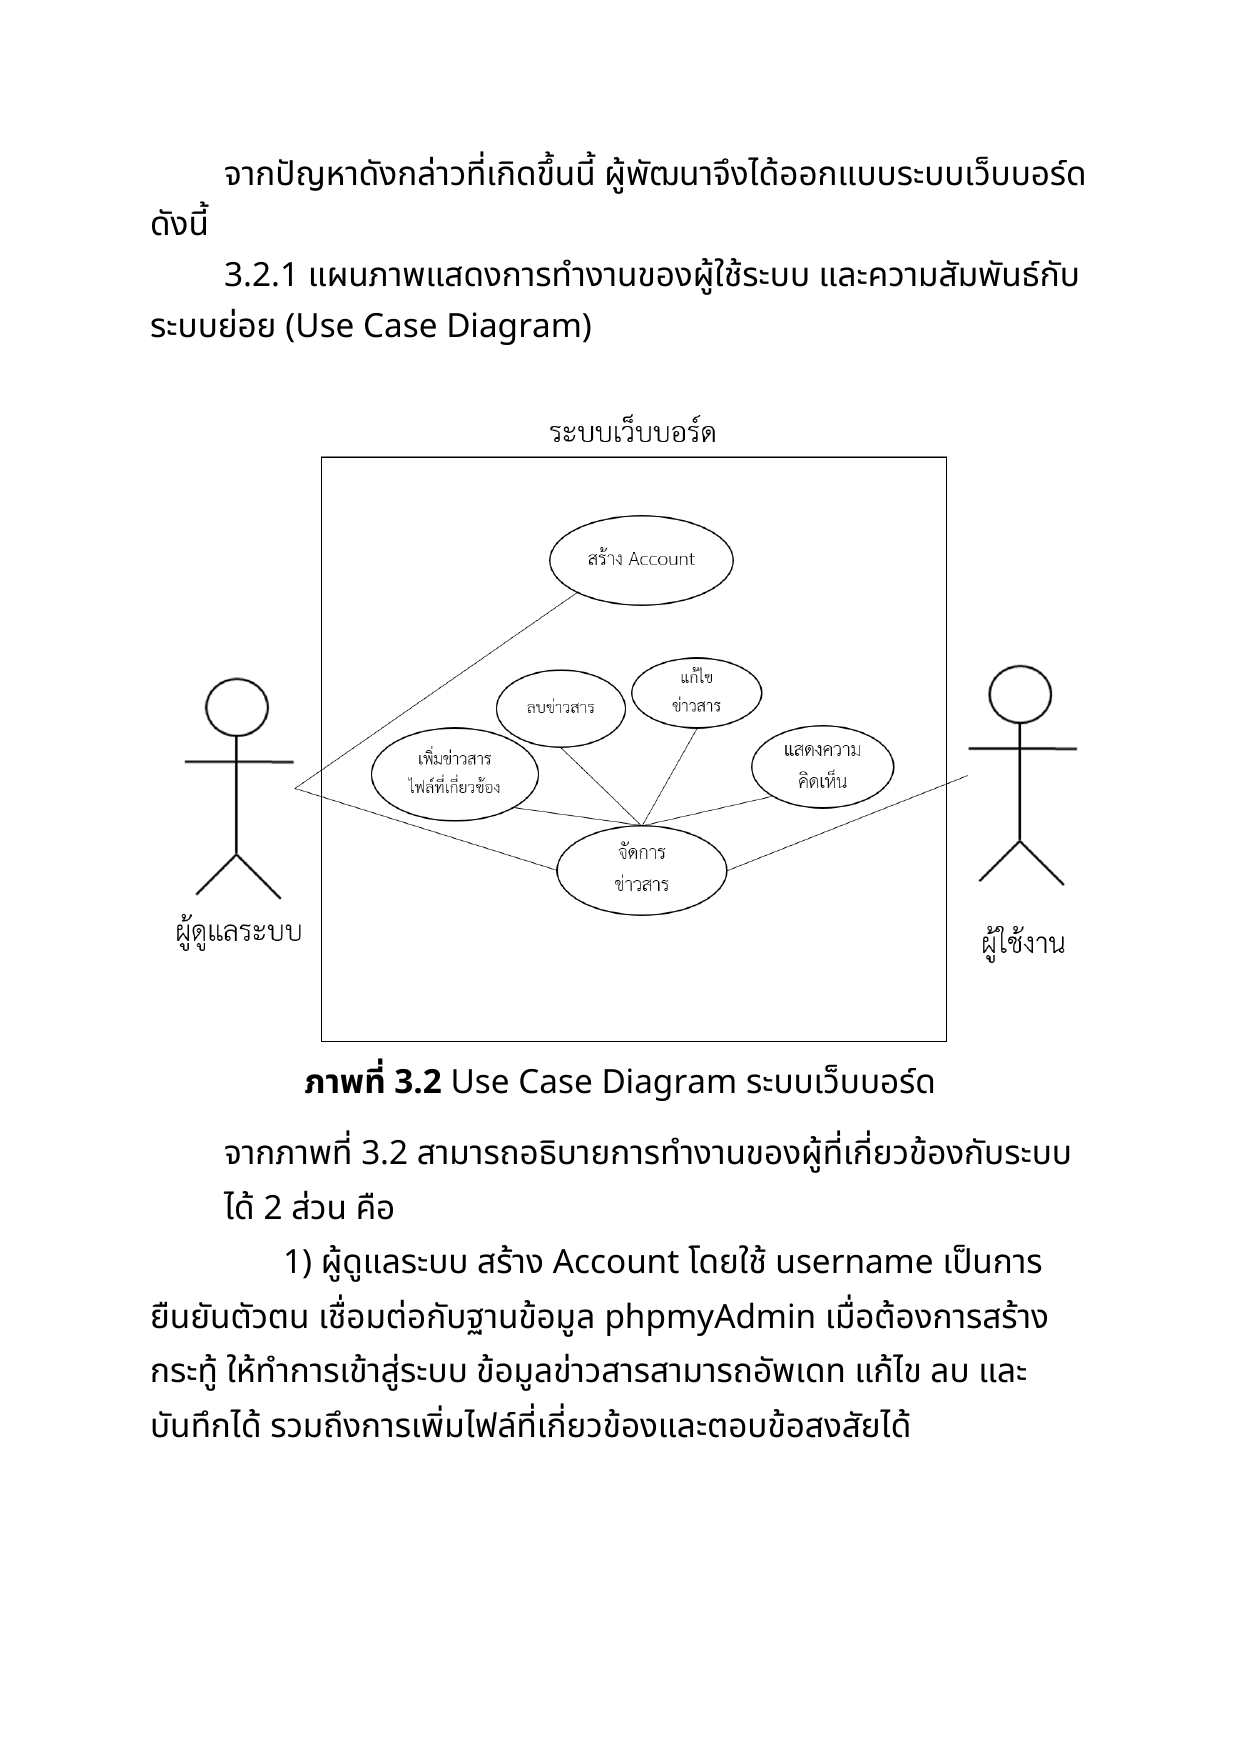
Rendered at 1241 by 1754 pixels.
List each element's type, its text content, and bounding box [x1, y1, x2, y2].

text 1) ผู้ดูแลระบบ สร้าง Account โดยใช้ username เป็นการยืนยันตัวตน เชื่อมต่อกับฐานข้อมูล phpmyAdmin เมื่อต้องการสร้างกระทู้ ให้ทำการเข้าสู่ระบบ ข้อมูลข่าวสารสามารถอัพเดท แก้ไข ลบ และบันทึกได้ รวมถึงการเพิ่มไฟล์ที่เกี่ยวข้องและตอบข้อสงสัยได้ [150, 1238, 1090, 1452]
text 3.2.1 แผนภาพแสดงการทำงานของผู้ใช้ระบบ และความสัมพันธ์กับระบบย่อย (Use Case Diagram) [150, 251, 1090, 352]
text จากปัญหาดังกล่าวที่เกิดขึ้นนี้ ผู้พัฒนาจึงได้ออกแบบระบบเว็บบอร์ด ดังนี้ [150, 150, 1090, 251]
picture [150, 397, 1091, 1042]
text ภาพที่ 3.2 Use Case Diagram ระบบเว็บบอร์ด [150, 1058, 1090, 1108]
text จากภาพที่ 3.2 สามารถอธิบายการทำงานของผู้ที่เกี่ยวข้องกับระบบได้ 2 ส่วน คือ [224, 1129, 1090, 1234]
